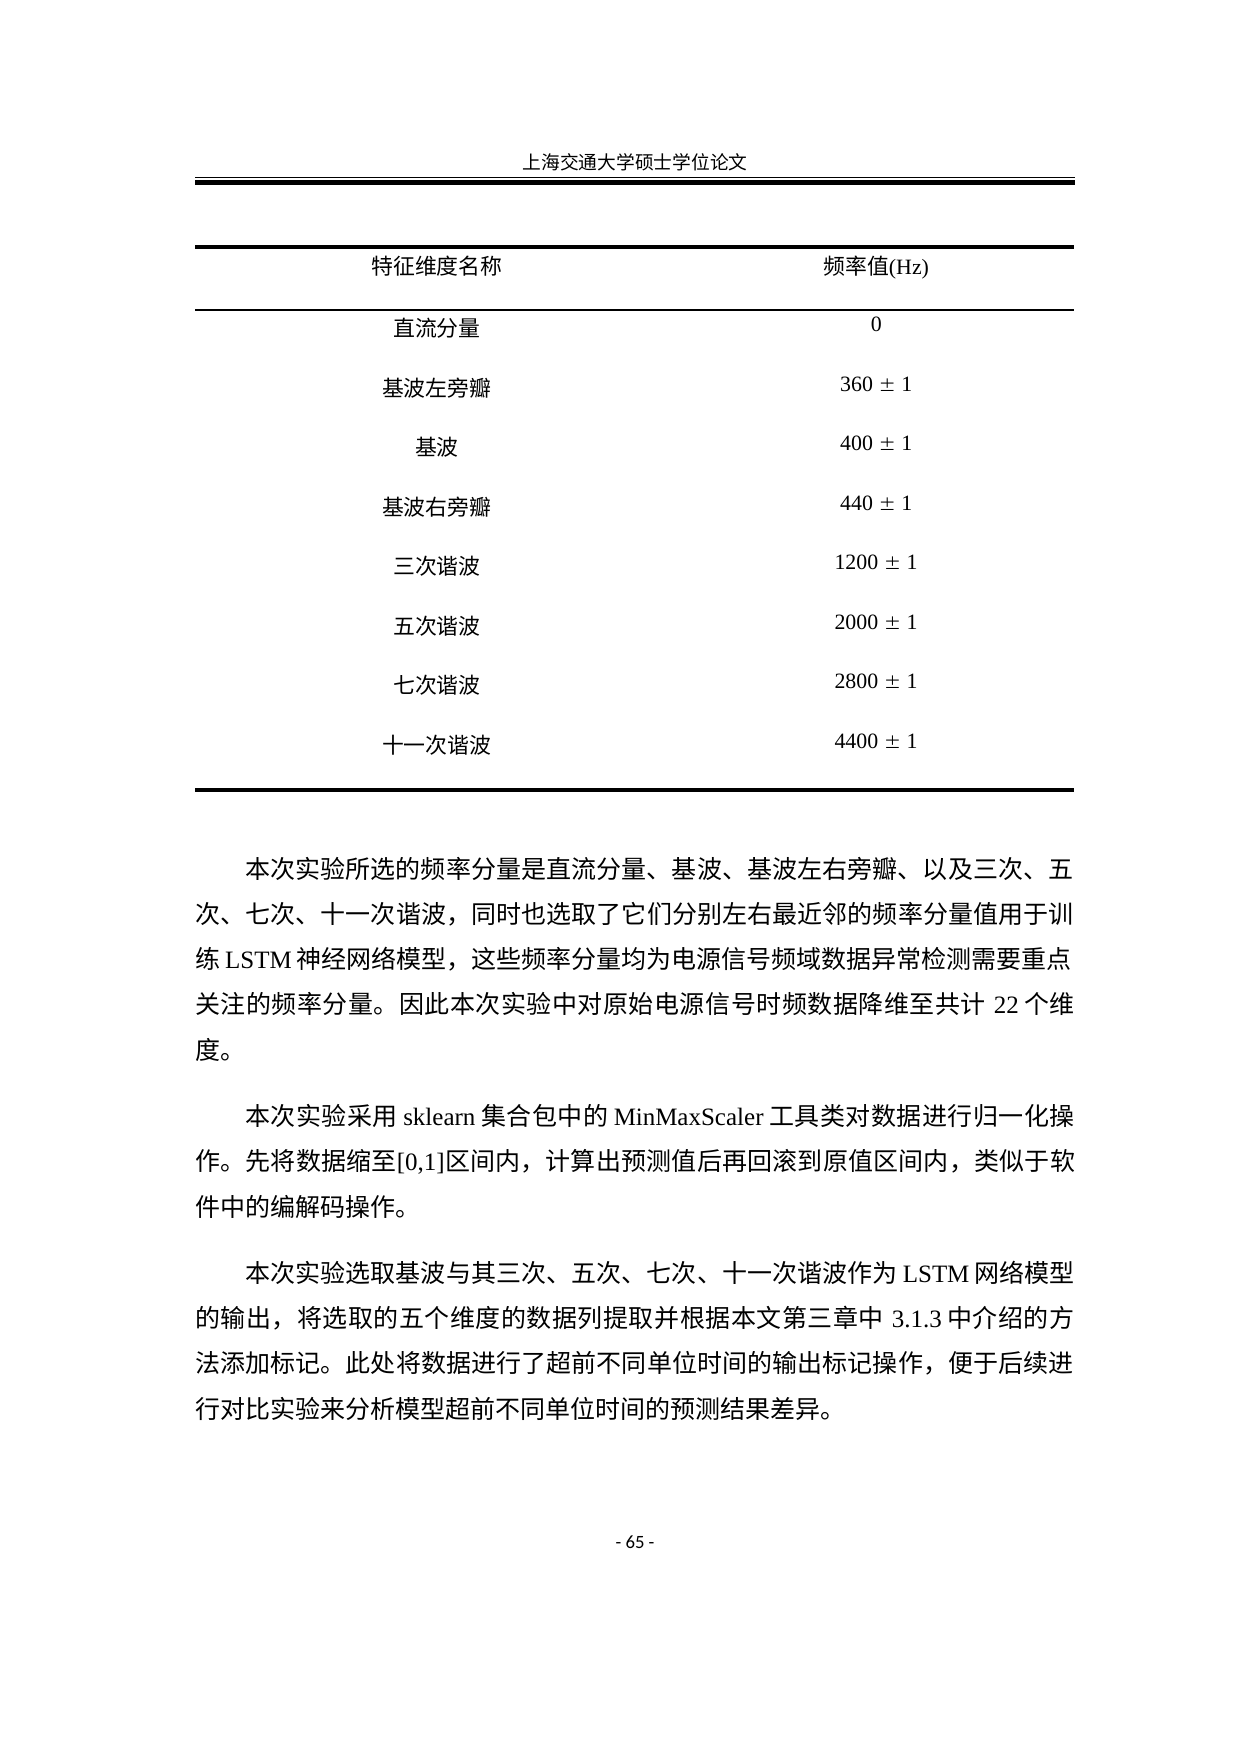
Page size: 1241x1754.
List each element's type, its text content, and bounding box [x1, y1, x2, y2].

text 本次实验选取基波与其三次、五次、七次、十一次谐波作为LSTM网络模型的输出，将选取的五个维度的数据列提取并根据本文第三章中3.1.3中介绍的方法添加标记。此处将数据进行了超前不同单位时间的输出标记操作，便于后续进行对比实验来分析模型超前不同单位时间的预测结果差异。 [195, 1253, 1075, 1425]
table_cell 0 [634, 311, 1074, 371]
text 本次实验采用sklearn集合包中的MinMaxScaler工具类对数据进行归一化操作。先将数据缩至[0,1]区间内，计算出预测值后再回滚到原值区间内，类似于软件中的编解码操作。 [195, 1096, 1075, 1223]
table_cell 基波左旁瓣 [195, 371, 634, 430]
table_cell 400 1 [634, 430, 1074, 490]
table_cell 基波右旁瓣 [195, 490, 634, 549]
table_cell 4400 1 [634, 728, 1074, 788]
table_header 特征维度名称 [195, 249, 634, 309]
table_cell 2800 1 [634, 669, 1074, 728]
table_cell 直流分量 [195, 311, 634, 371]
table_cell 1200 1 [634, 549, 1074, 609]
table_cell 2000 1 [634, 609, 1074, 668]
table_cell 十一次谐波 [195, 728, 634, 788]
text 本次实验所选的频率分量是直流分量、基波、基波左右旁瓣、以及三次、五次、七次、十一次谐波，同时也选取了它们分别左右最近邻的频率分量值用于训练LSTM神经网络模型，这些频率分量均为电源信号频域数据异常检测需要重点关注的频率分量。因此本次实验中对原始电源信号时频数据降维至共计22个维度。 [195, 849, 1075, 1067]
table_cell 七次谐波 [195, 669, 634, 728]
table_cell 三次谐波 [195, 549, 634, 609]
table_cell 基波 [195, 430, 634, 490]
table_cell 440 1 [634, 490, 1074, 549]
table_cell 360 1 [634, 371, 1074, 430]
table_header 频率值(Hz) [634, 249, 1074, 309]
table_cell 五次谐波 [195, 609, 634, 668]
